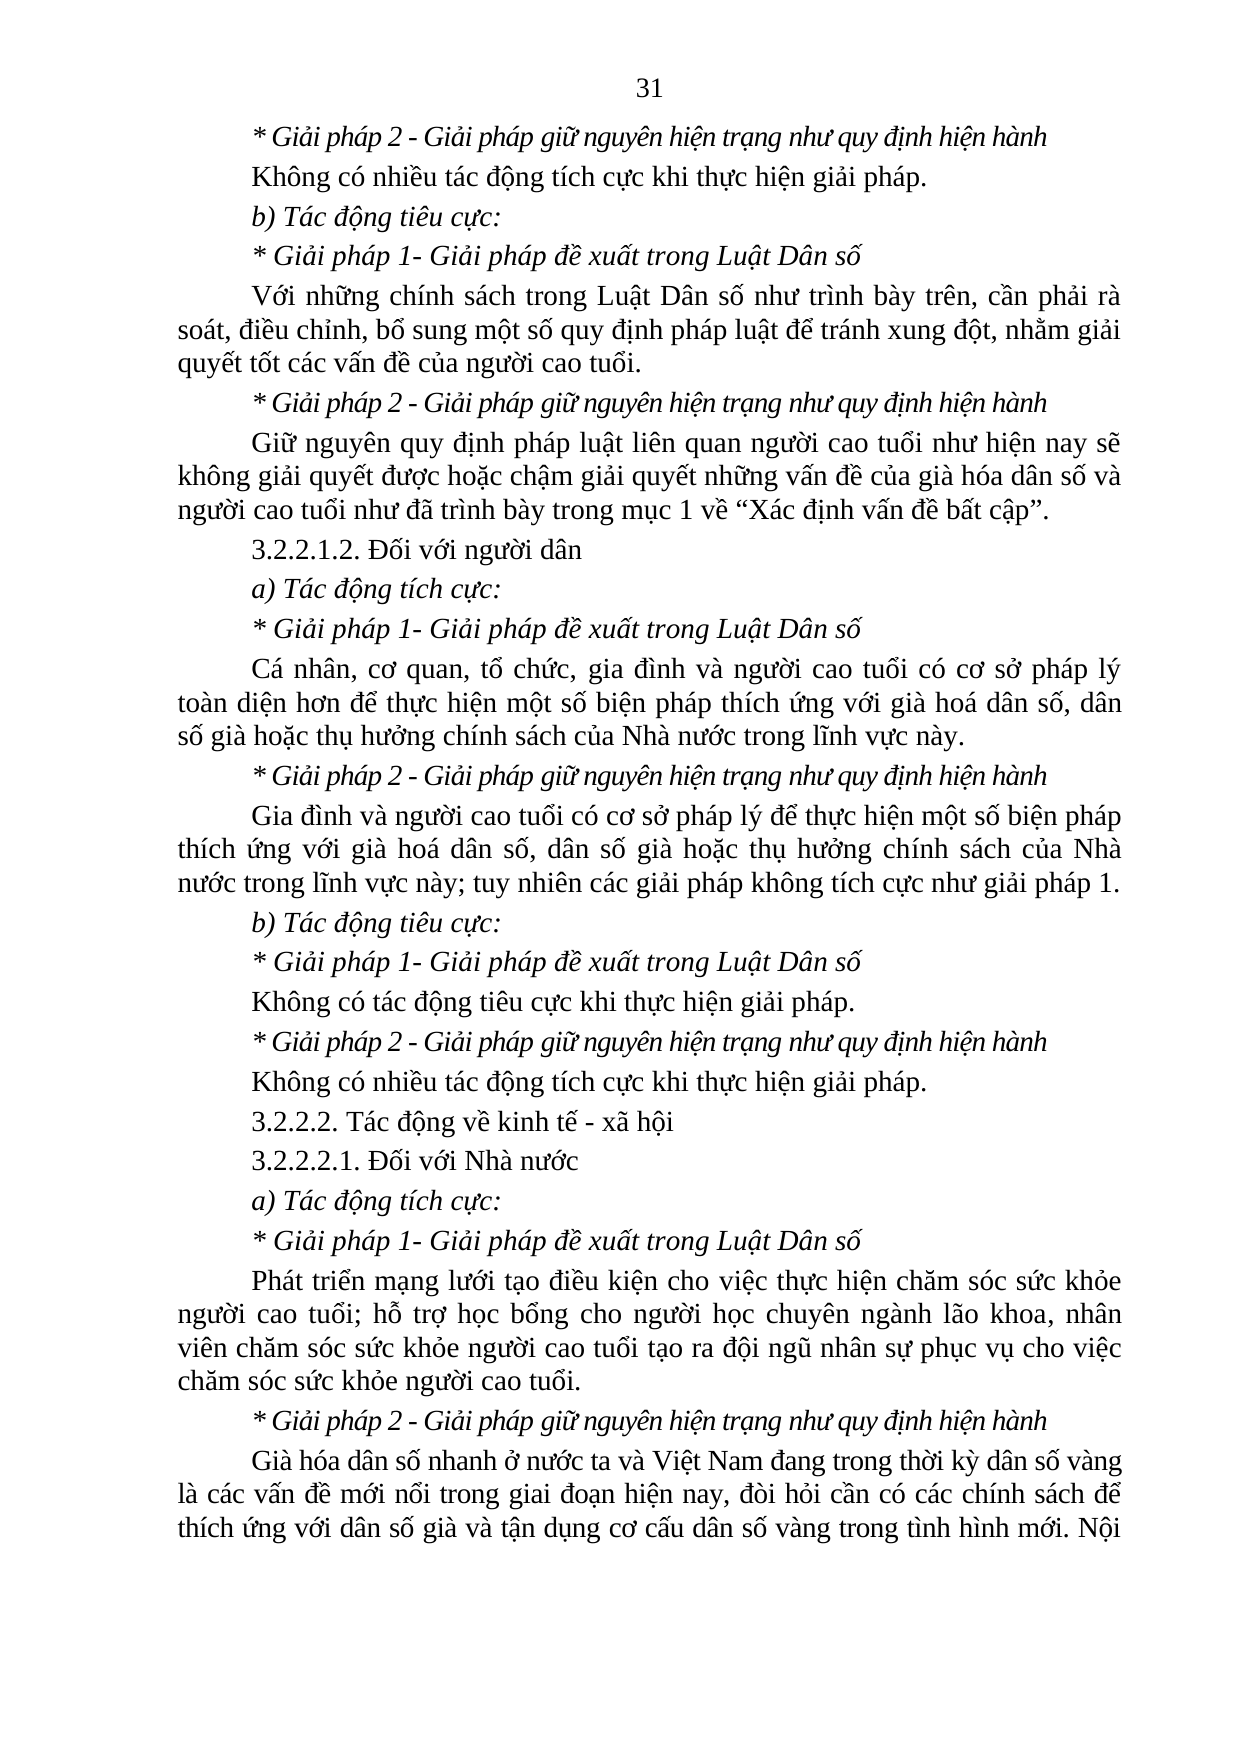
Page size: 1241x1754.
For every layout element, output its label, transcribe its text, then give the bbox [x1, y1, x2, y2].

text a) Tác động tích cực: [176, 571, 1125, 605]
text Giữ nguyên quy định pháp luật liên quan người cao tuổi như hiện nay sẽ không giải quyết được hoặc chậm giải quyết những vấn đề của già hóa dân số và người cao tuổi như đã trình bày trong mục 1 về “Xác định vấn đề bất cập”. [176, 424, 1125, 526]
text Không có tác động tiêu cực khi thực hiện giải pháp. [176, 983, 1125, 1018]
text * Giải pháp 2 - Giải pháp giữ nguyên hiện trạng như quy định hiện hành [176, 757, 1125, 792]
text * Giải pháp 2 - Giải pháp giữ nguyên hiện trạng như quy định hiện hành [176, 384, 1125, 419]
text Không có nhiều tác động tích cực khi thực hiện giải pháp. [176, 1063, 1125, 1097]
text * Giải pháp 1- Giải pháp đề xuất trong Luật Dân số [176, 237, 1125, 272]
text * Giải pháp 2 - Giải pháp giữ nguyên hiện trạng như quy định hiện hành [176, 1402, 1125, 1437]
text 3.2.2.2.1. Đối với Nhà nước [176, 1142, 1125, 1177]
text a) Tác động tích cực: [176, 1182, 1125, 1217]
text Không có nhiều tác động tích cực khi thực hiện giải pháp. [176, 158, 1125, 192]
text Gia đình và người cao tuổi có cơ sở pháp lý để thực hiện một số biện pháp thích ứng với già hoá dân số, dân số già hoặc thụ hưởng chính sách của Nhà nước trong lĩnh vực này; tuy nhiên các giải pháp không tích cực như giải pháp 1. [176, 797, 1125, 898]
text 3.2.2.2. Tác động về kinh tế - xã hội [176, 1103, 1125, 1137]
text Phát triển mạng lưới tạo điều kiện cho việc thực hiện chăm sóc sức khỏe người cao tuổi; hỗ trợ học bổng cho người học chuyên ngành lão khoa, nhân viên chăm sóc sức khỏe người cao tuổi tạo ra đội ngũ nhân sự phục vụ cho việc chăm sóc sức khỏe người cao tuổi. [176, 1262, 1125, 1397]
text 3.2.2.1.2. Đối với người dân [176, 531, 1125, 565]
text b) Tác động tiêu cực: [176, 904, 1125, 938]
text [176, 1442, 1125, 1609]
text * Giải pháp 2 - Giải pháp giữ nguyên hiện trạng như quy định hiện hành [176, 1023, 1125, 1058]
text * Giải pháp 1- Giải pháp đề xuất trong Luật Dân số [176, 610, 1125, 645]
text b) Tác động tiêu cực: [176, 198, 1125, 232]
text * Giải pháp 2 - Giải pháp giữ nguyên hiện trạng như quy định hiện hành [780, 118, 1125, 153]
text * Giải pháp 2 - Giải pháp giữ nguyên hiện trạng như quy định hiện hành [176, 118, 541, 153]
text * Giải pháp 1- Giải pháp đề xuất trong Luật Dân số [176, 943, 1125, 978]
text Với những chính sách trong Luật Dân số như trình bày trên, cần phải rà soát, điều chỉnh, bổ sung một số quy định pháp luật để tránh xung đột, nhằm giải quyết tốt các vấn đề của người cao tuổi. [176, 277, 1125, 379]
text Cá nhân, cơ quan, tổ chức, gia đình và người cao tuổi có cơ sở pháp lý toàn diện hơn để thực hiện một số biện pháp thích ứng với già hoá dân số, dân số già hoặc thụ hưởng chính sách của Nhà nước trong lĩnh vực này. [176, 650, 1125, 752]
text * Giải pháp 1- Giải pháp đề xuất trong Luật Dân số [176, 1222, 1125, 1257]
